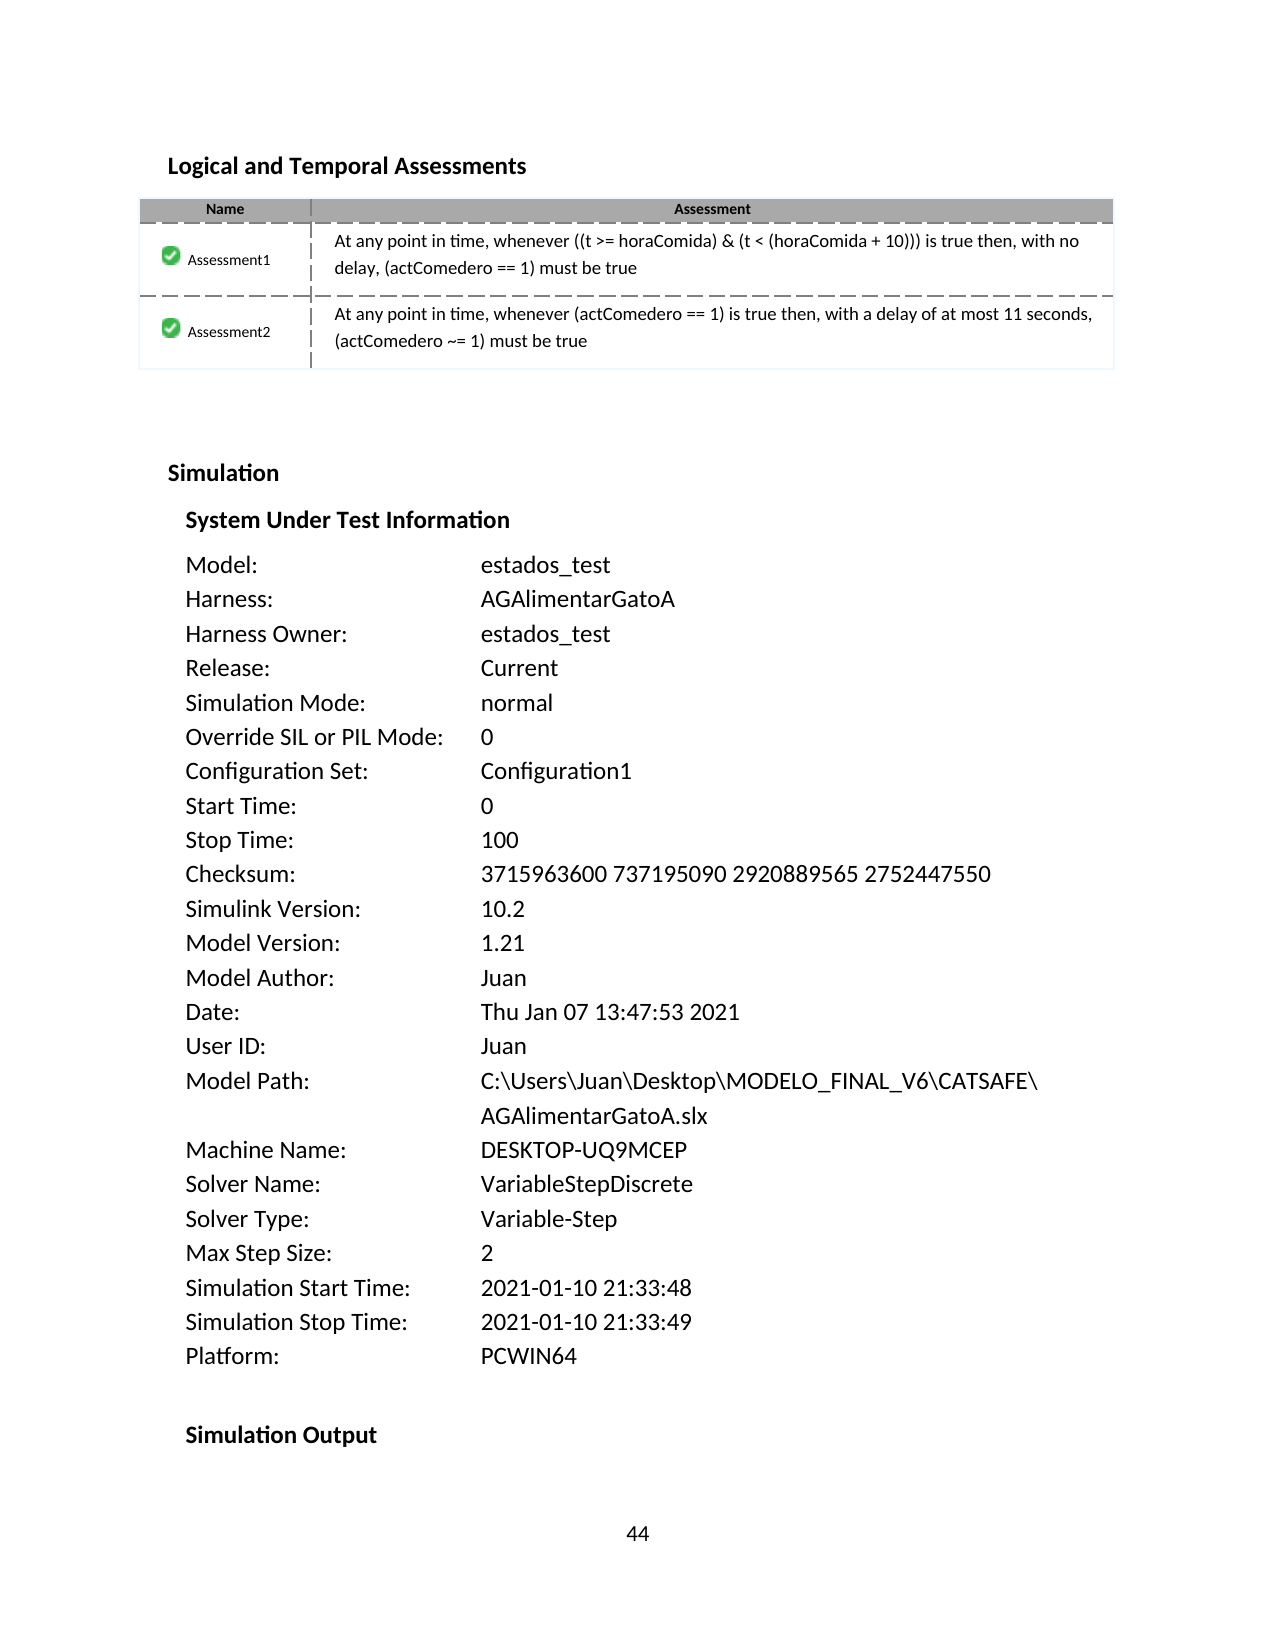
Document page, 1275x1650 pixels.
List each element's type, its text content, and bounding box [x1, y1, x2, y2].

table_cell Assessment2 [140, 295, 311, 367]
table_cell Configuration1 [469, 755, 1060, 790]
table_cell 2021-01-10 21:33:49 [469, 1306, 1060, 1340]
table_cell Model Author: [174, 962, 469, 996]
table_cell Max Step Size: [174, 1237, 469, 1272]
table_cell DESKTOP-UQ9MCEP [469, 1134, 1060, 1168]
table_cell C:\Users\Juan\Desktop\MODELO_FINAL_V6\CATSAFE\AGAlimentarGatoA.slx [469, 1065, 1060, 1134]
table_cell 2021-01-10 21:33:48 [469, 1272, 1060, 1306]
table_cell PCWIN64 [469, 1340, 1060, 1375]
picture [161, 246, 181, 265]
table_cell Simulink Version: [174, 893, 469, 927]
table_cell Model: [174, 549, 469, 583]
table_cell Juan [469, 1030, 1060, 1065]
table_cell At any point in time, whenever ((t >= horaComida) & (t < (horaComida + 10))) is true then, with no delay, (actComedero == 1) must be true [311, 222, 1113, 294]
table_cell Date: [174, 996, 469, 1030]
table_cell Checksum: [174, 859, 469, 893]
table_cell Model Version: [174, 927, 469, 962]
table_cell 0 [469, 721, 1060, 755]
table_cell 0 [469, 790, 1060, 824]
table_cell Configuration Set: [174, 755, 469, 790]
table_cell Juan [469, 962, 1060, 996]
table_cell Simulation Start Time: [174, 1272, 469, 1306]
table_cell Stop Time: [174, 824, 469, 858]
table_cell 1.21 [469, 927, 1060, 962]
table_header Name [140, 199, 311, 222]
table_cell 3715963600 737195090 2920889565 2752447550 [469, 859, 1060, 893]
table_cell Solver Type: [174, 1203, 469, 1237]
text Simulation [168, 457, 1125, 488]
table_cell AGAlimentarGatoA [469, 584, 1060, 618]
table_header System Under Test Information [174, 504, 1060, 549]
table_cell estados_test [469, 618, 1060, 652]
table_cell Machine Name: [174, 1134, 469, 1168]
text Simulation Output [185, 1419, 1125, 1449]
table_cell Assessment1 [140, 222, 311, 294]
picture [161, 318, 181, 338]
table_cell User ID: [174, 1030, 469, 1065]
table_cell Thu Jan 07 13:47:53 2021 [469, 996, 1060, 1030]
table_header Assessment [311, 199, 1113, 222]
table_cell 10.2 [469, 893, 1060, 927]
table_cell Start Time: [174, 790, 469, 824]
table_cell estados_test [469, 549, 1060, 583]
table_cell Solver Name: [174, 1169, 469, 1203]
table_cell 2 [469, 1237, 1060, 1272]
table_cell Variable-Step [469, 1203, 1060, 1237]
table_cell 100 [469, 824, 1060, 858]
text Logical and Temporal Assessments [168, 150, 1125, 181]
table_cell Platform: [174, 1340, 469, 1375]
table_cell At any point in time, whenever (actComedero == 1) is true then, with a delay of at most 11 seconds, (actComedero ~= 1) must be true [311, 295, 1113, 367]
table_cell Current [469, 652, 1060, 687]
table_cell Override SIL or PIL Mode: [174, 721, 469, 755]
table_cell normal [469, 687, 1060, 721]
table_cell Simulation Mode: [174, 687, 469, 721]
table_cell Simulation Stop Time: [174, 1306, 469, 1340]
table_cell Harness: [174, 584, 469, 618]
table_cell Model Path: [174, 1065, 469, 1134]
table_cell Harness Owner: [174, 618, 469, 652]
table_cell Release: [174, 652, 469, 687]
table_cell VariableStepDiscrete [469, 1169, 1060, 1203]
